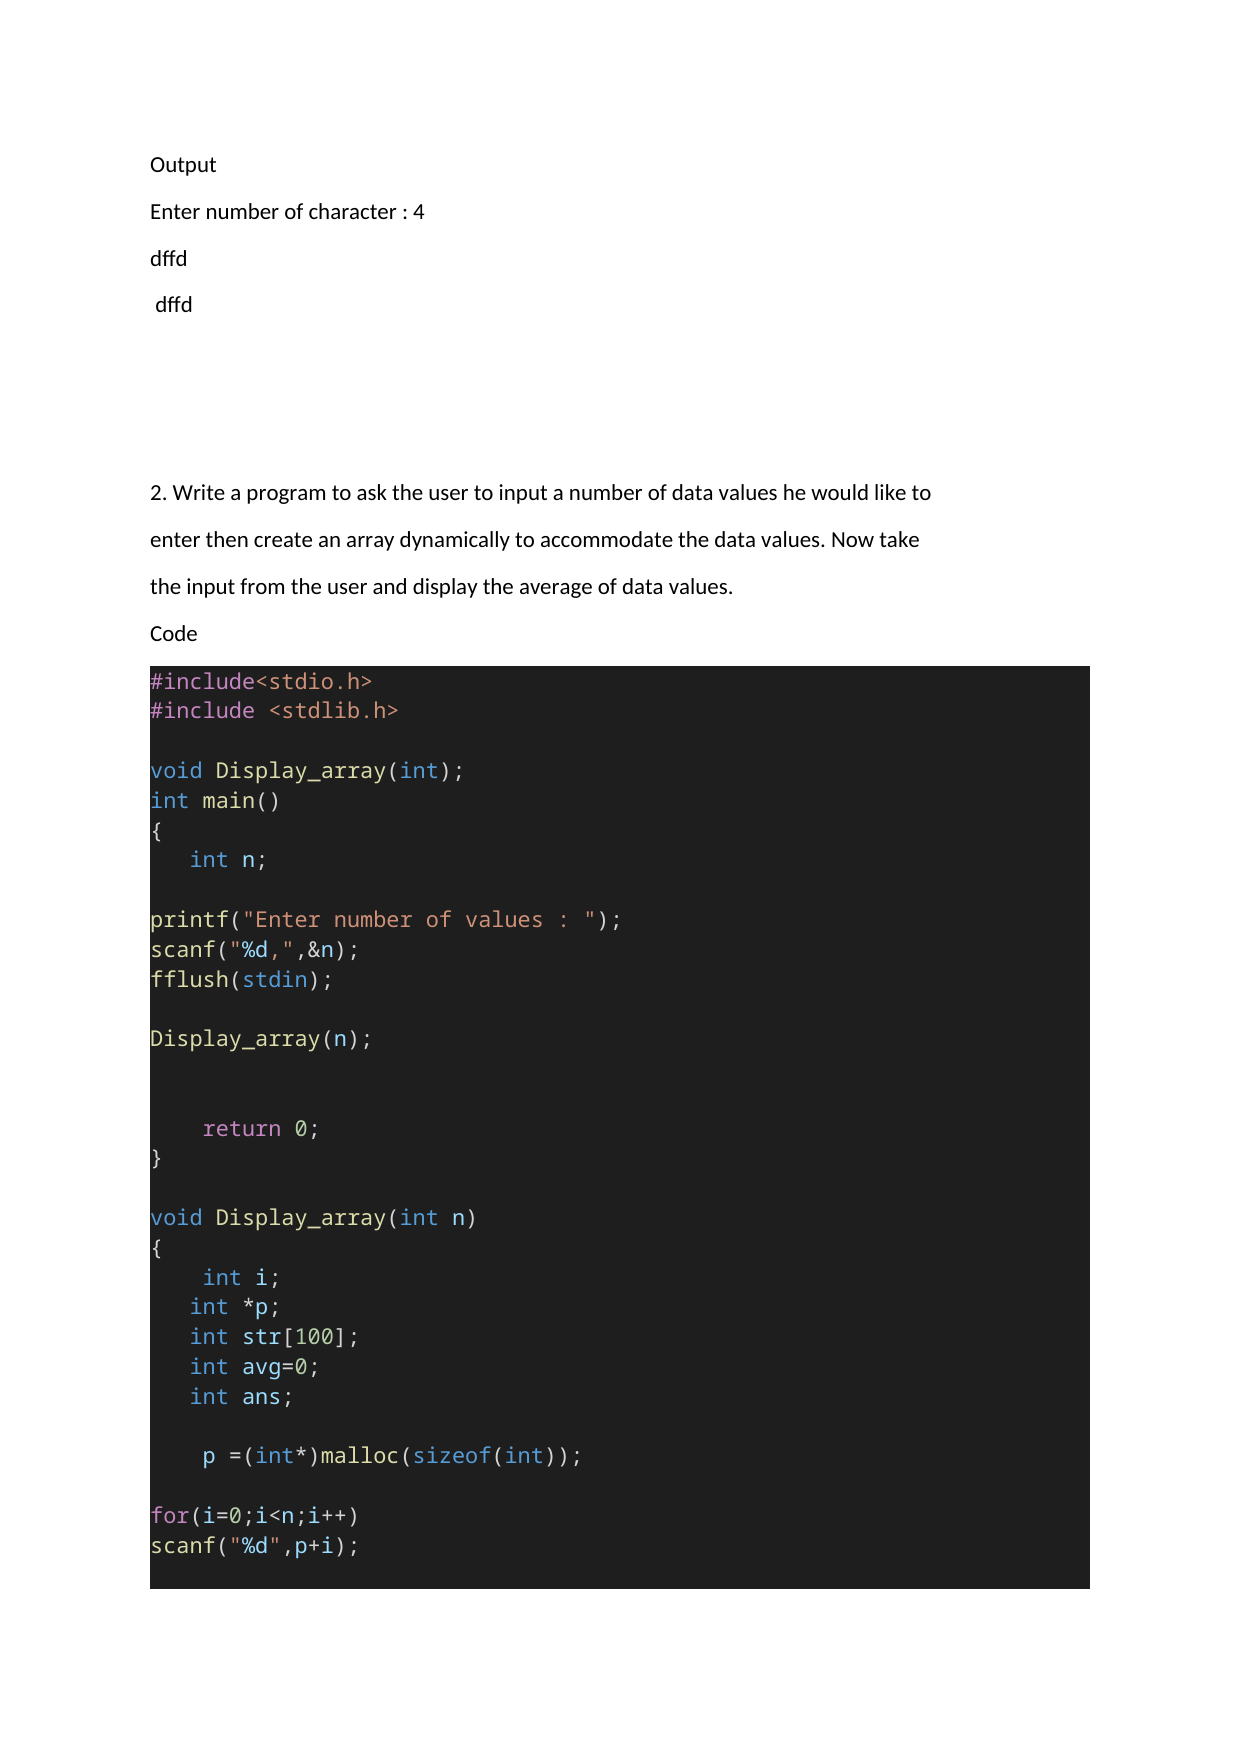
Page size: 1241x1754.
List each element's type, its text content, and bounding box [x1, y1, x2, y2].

text #include<stdio.h> [150, 666, 1090, 695]
text Enter number of character : 4 [150, 197, 1090, 225]
text } [150, 1142, 1090, 1172]
text #include <stdlib.h> [150, 695, 1090, 725]
text { [150, 1232, 1090, 1261]
text { [150, 814, 1090, 844]
text dffd [150, 291, 1090, 319]
text scanf("%d",p+i); [150, 1529, 1090, 1559]
text scanf("%d,",&n); [150, 934, 1090, 963]
text int ans; [150, 1381, 1090, 1410]
text void Display_array(int n) [150, 1202, 1090, 1232]
text Code [150, 619, 1090, 647]
text for(i=0;i<n;i++) [150, 1500, 1090, 1529]
text void Display_array(int); [150, 755, 1090, 785]
text int i; [150, 1261, 1090, 1291]
text fflush(stdin); [150, 963, 1090, 993]
text enter then create an array dynamically to accommodate the data values. Now take [150, 525, 1090, 553]
text Output [150, 150, 1090, 178]
text int *p; [150, 1291, 1090, 1321]
text p =(int*)malloc(sizeof(int)); [150, 1440, 1090, 1470]
text the input from the user and display the average of data values. [150, 572, 1090, 600]
text return 0; [150, 1112, 1090, 1142]
text int main() [150, 785, 1090, 814]
text int avg=0; [150, 1351, 1090, 1381]
text int n; [150, 844, 1090, 874]
text int str[100]; [150, 1321, 1090, 1351]
text 2. Write a program to ask the user to input a number of data values he would like to [150, 478, 1090, 506]
text dffd [150, 244, 1090, 272]
text printf("Enter number of values : "); [150, 904, 1090, 934]
text Display_array(n); [150, 1023, 1090, 1053]
